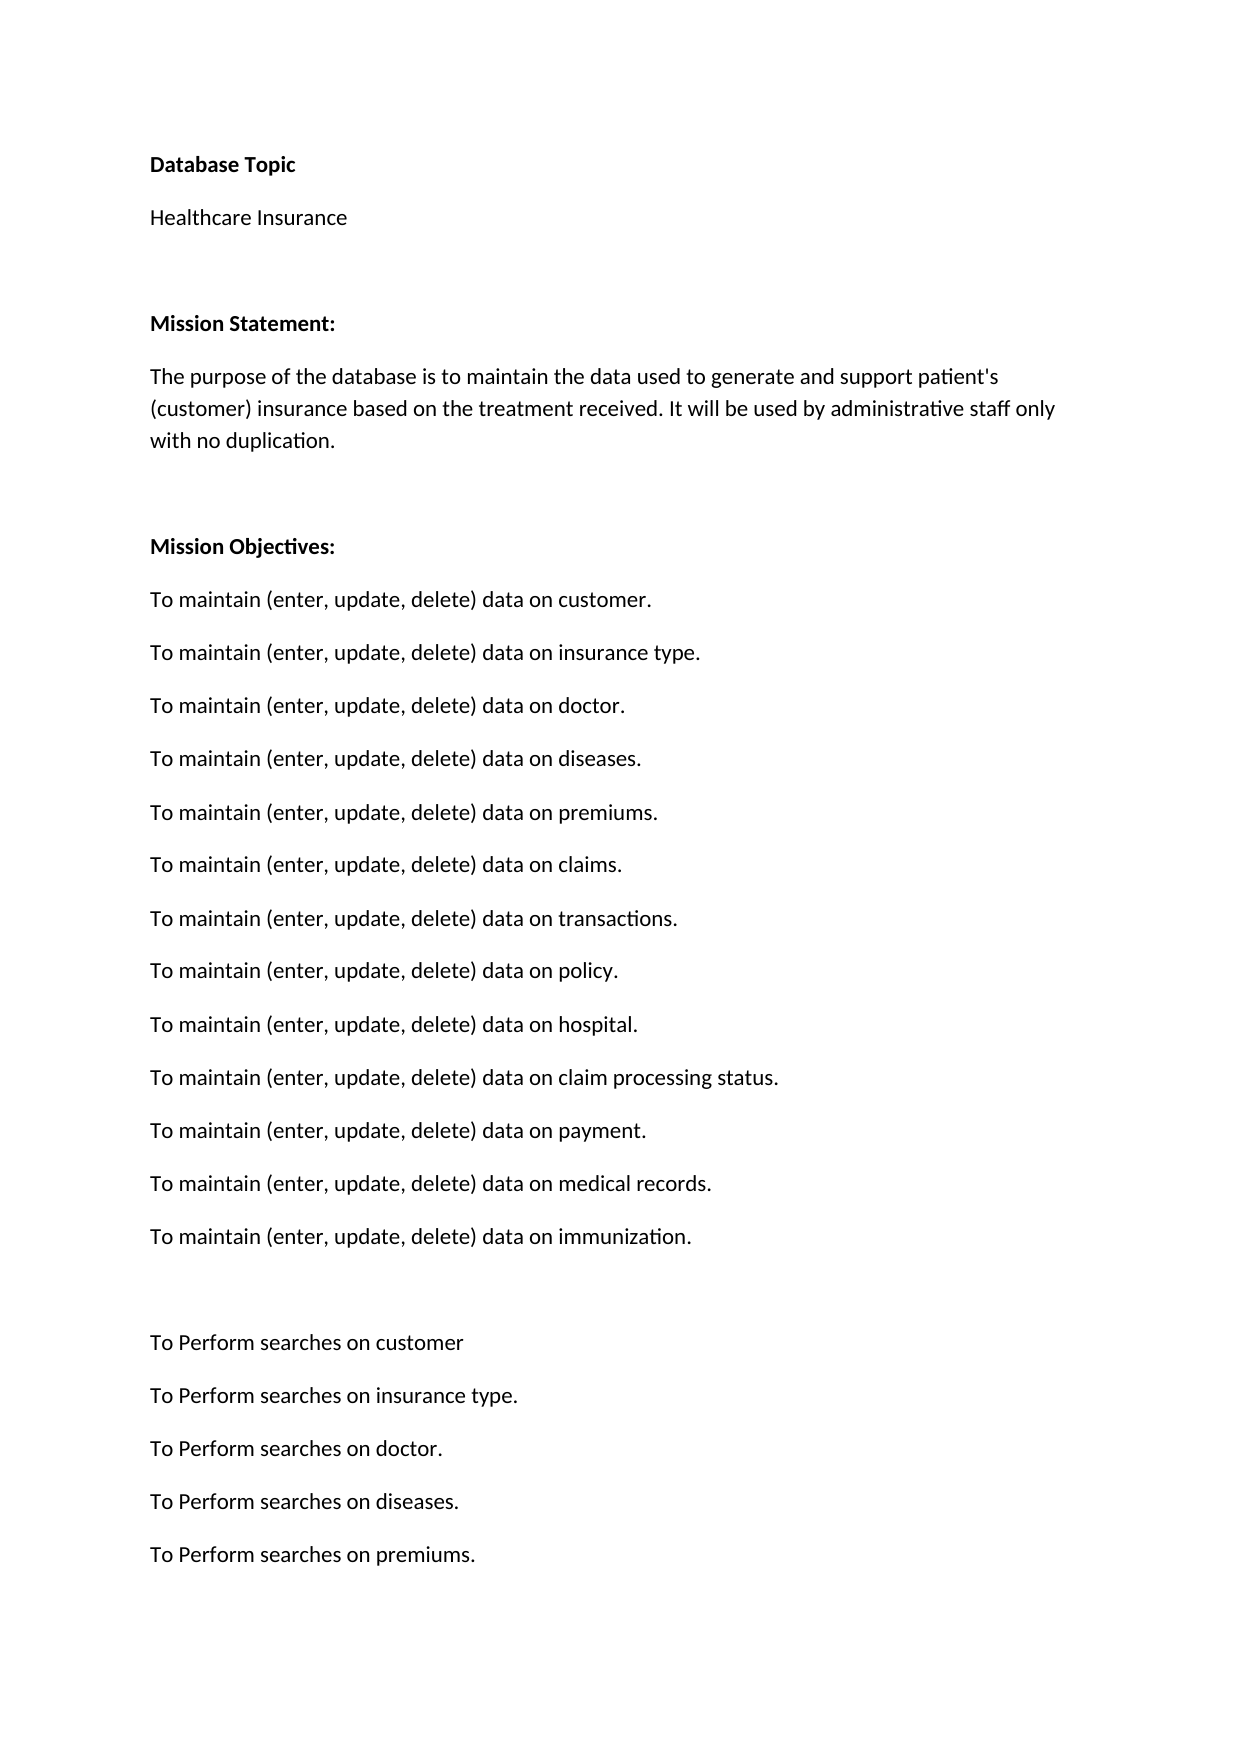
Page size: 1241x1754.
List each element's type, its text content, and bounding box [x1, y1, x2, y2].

text To maintain (enter, update, delete) data on transactions. [150, 904, 1090, 932]
text To Perform searches on doctor. [150, 1434, 1090, 1462]
text To Perform searches on premiums. [150, 1540, 1090, 1568]
text To maintain (enter, update, delete) data on immunization. [150, 1222, 1090, 1250]
text To maintain (enter, update, delete) data on policy. [150, 957, 1090, 985]
text To maintain (enter, update, delete) data on hospital. [150, 1010, 1090, 1038]
text Database Topic [150, 150, 1090, 178]
text To maintain (enter, update, delete) data on customer. [150, 586, 1090, 613]
text To Perform searches on insurance type. [150, 1381, 1090, 1409]
text To maintain (enter, update, delete) data on claims. [150, 851, 1090, 879]
text To Perform searches on diseases. [150, 1487, 1090, 1515]
text Mission Statement: [150, 309, 1090, 337]
text To maintain (enter, update, delete) data on doctor. [150, 692, 1090, 719]
text The purpose of the database is to maintain the data used to generate and support patient's (customer) insurance based on the treatment received. It will be used by administrative staff only with no duplication. [150, 362, 1090, 454]
text To maintain (enter, update, delete) data on payment. [150, 1116, 1090, 1144]
text Healthcare Insurance [150, 203, 1090, 231]
text To maintain (enter, update, delete) data on claim processing status. [150, 1063, 1090, 1091]
text To maintain (enter, update, delete) data on premiums. [150, 798, 1090, 826]
text Mission Objectives: [150, 532, 1090, 561]
text To maintain (enter, update, delete) data on diseases. [150, 744, 1090, 773]
text To maintain (enter, update, delete) data on medical records. [150, 1169, 1090, 1197]
text To Perform searches on customer [150, 1328, 1090, 1356]
text To maintain (enter, update, delete) data on insurance type. [150, 638, 1090, 667]
